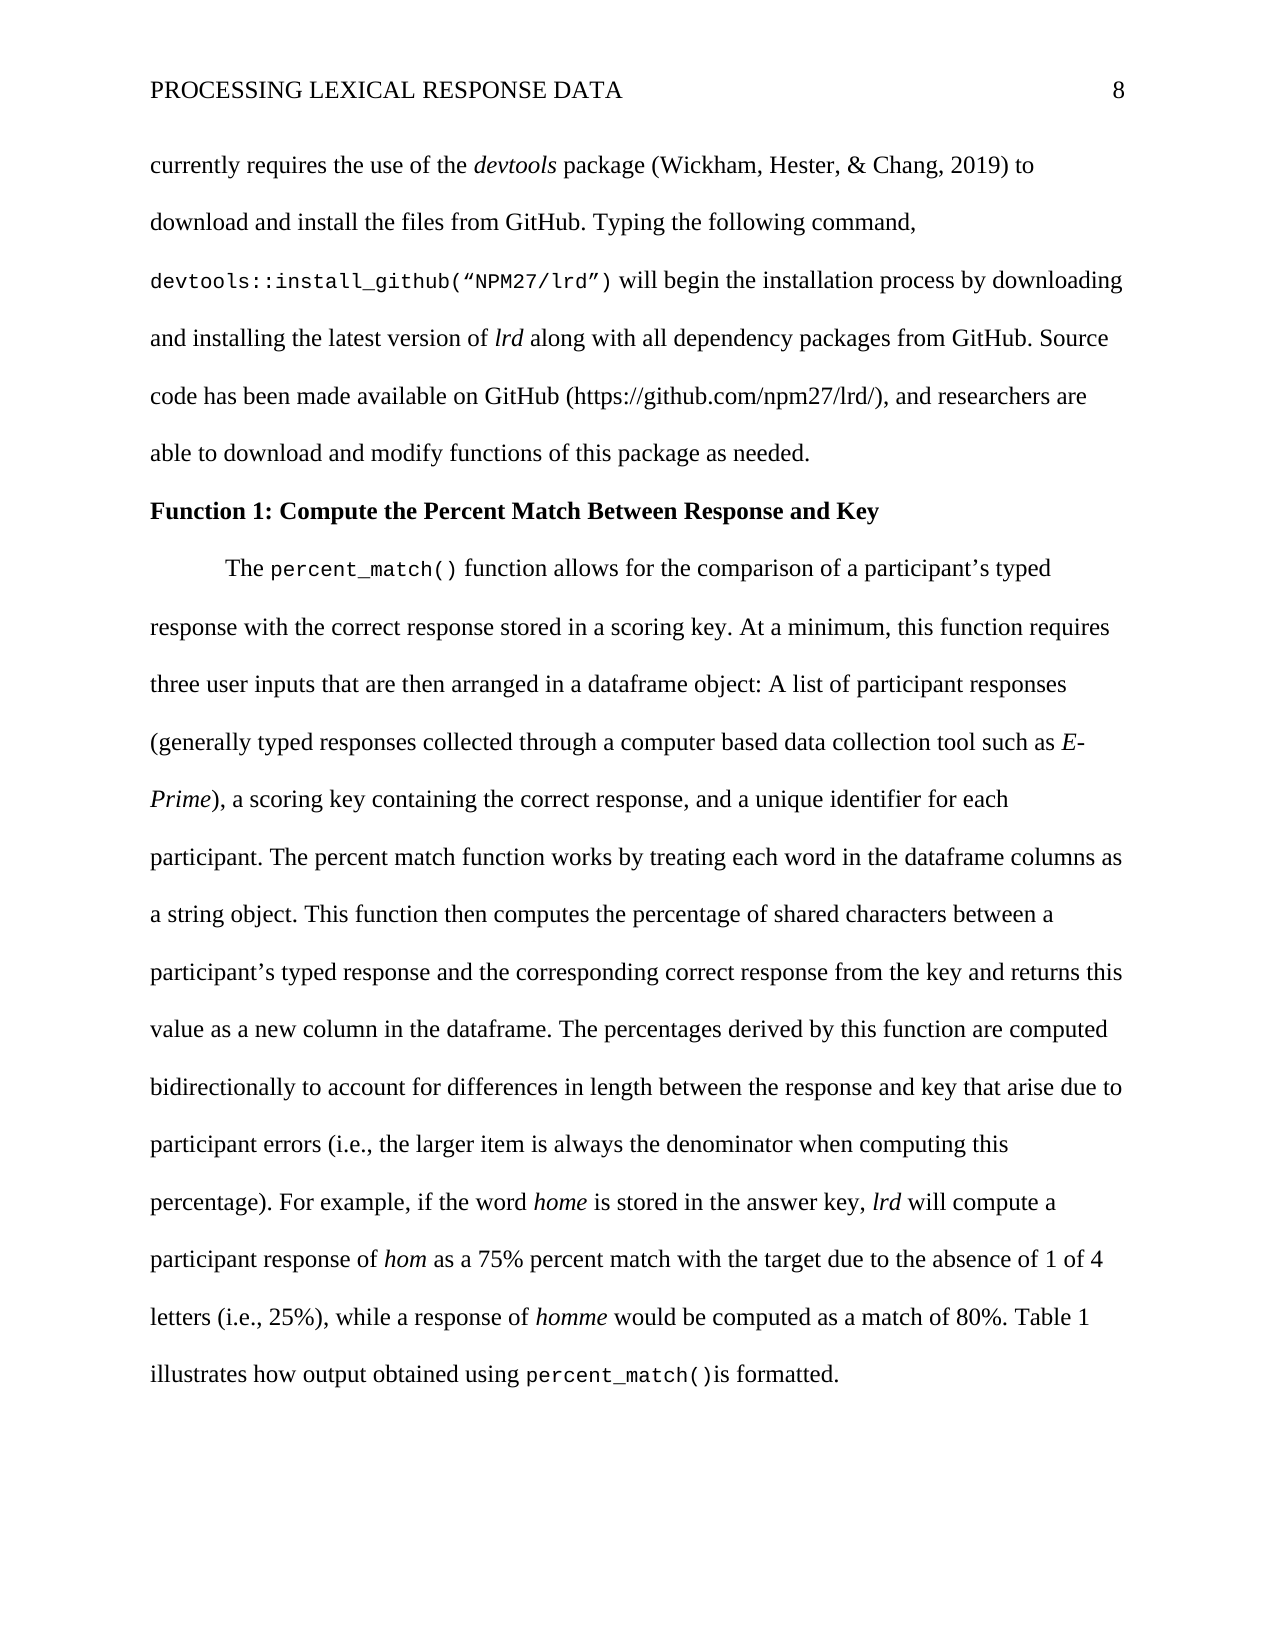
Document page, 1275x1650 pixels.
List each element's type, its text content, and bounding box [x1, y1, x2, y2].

text The percent_match() function allows for the comparison of a participant’s typed response with the correct response stored in a scoring key. At a minimum, this function requires three user inputs that are then arranged in a dataframe object: A list of participant responses (generally typed responses collected through a computer based data collection tool such as E-Prime), a scoring key containing the correct response, and a unique identifier for each participant. The percent match function works by treating each word in the dataframe columns as a string object. This function then computes the percentage of shared characters between a participant’s typed response and the corresponding correct response from the key and returns this value as a new column in the dataframe. The percentages derived by this function are computed bidirectionally to account for differences in length between the response and key that arise due to participant errors (i.e., the larger item is always the denominator when computing this percentage). For example, if the word home is stored in the answer key, lrd will compute a participant response of hom as a 75% percent match with the target due to the absence of 1 of 4 letters (i.e., 25%), while a response of homme would be computed as a match of 80%. Table 1 illustrates how output obtained using percent_match()is formatted. [150, 553, 1125, 1389]
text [150, 150, 1125, 467]
text Function 1: Compute the Percent Match Between Response and Key [150, 496, 1125, 524]
